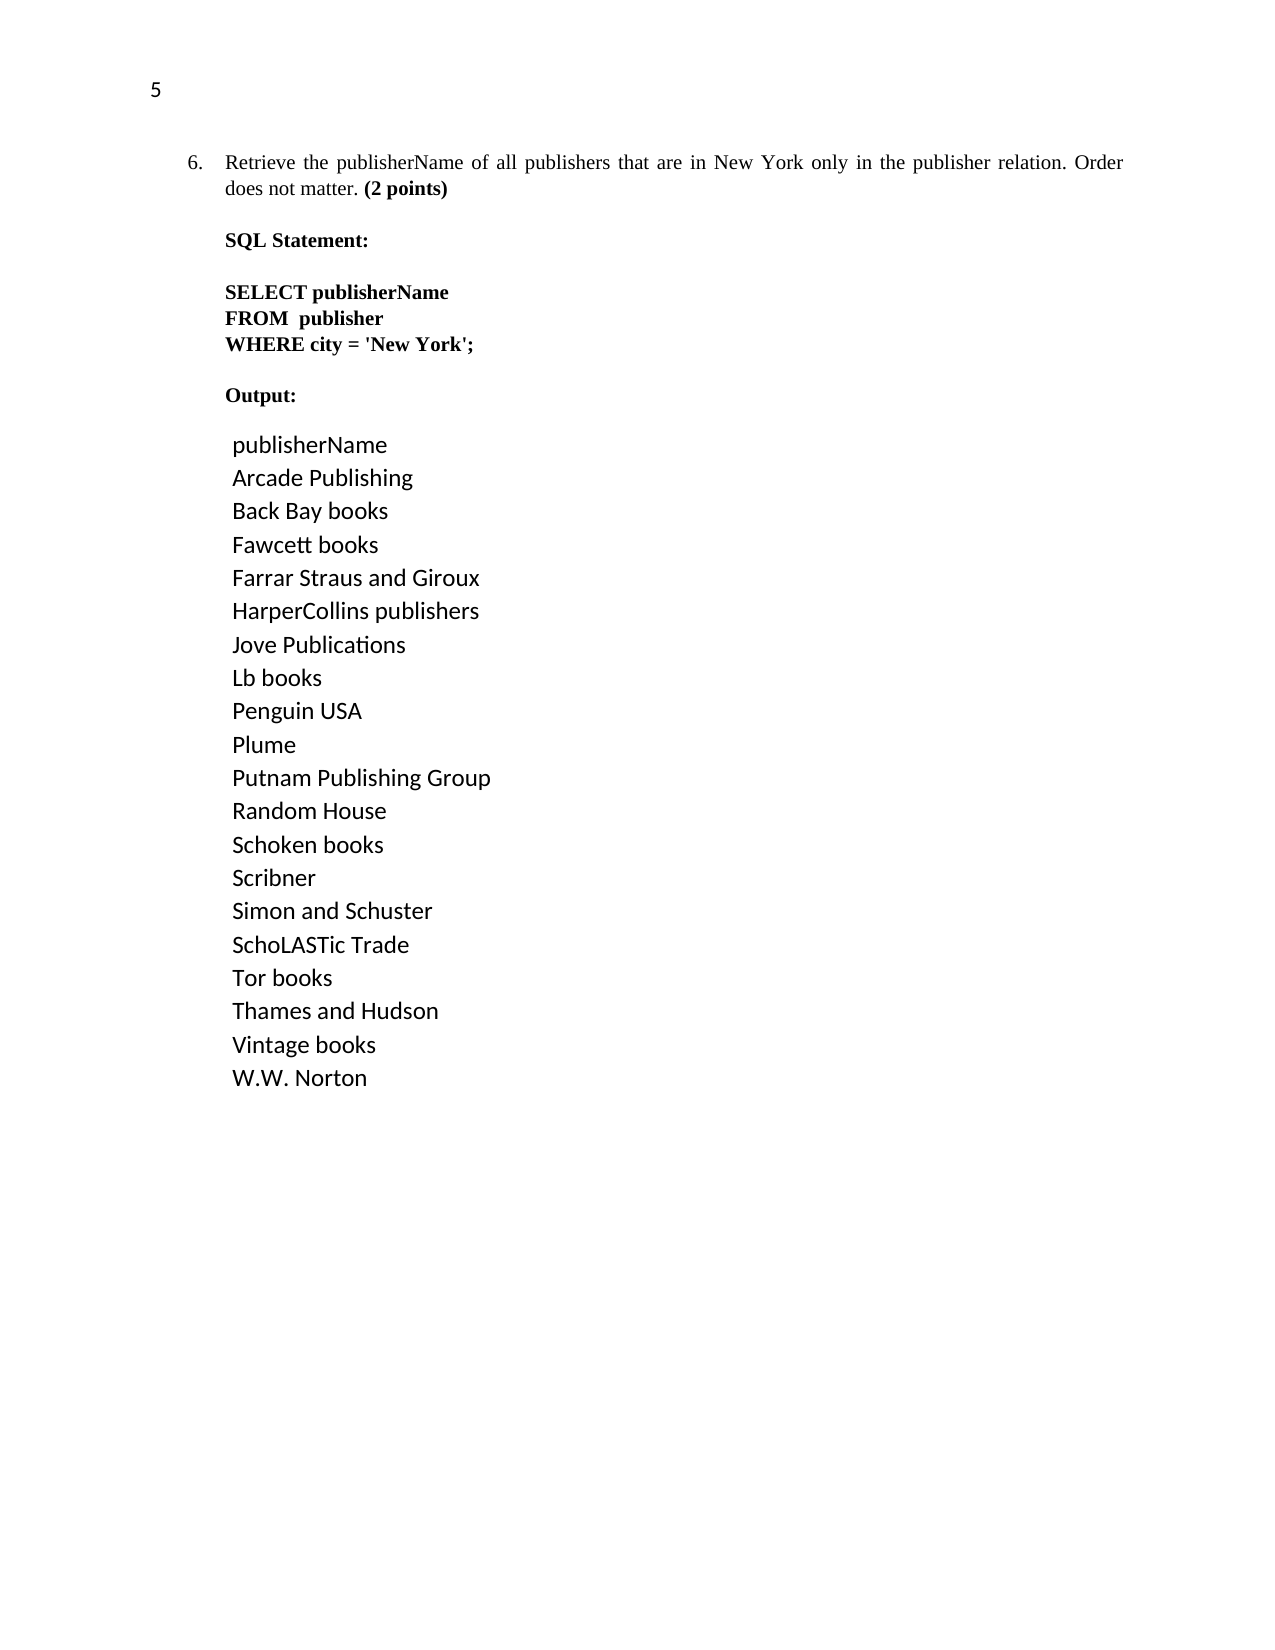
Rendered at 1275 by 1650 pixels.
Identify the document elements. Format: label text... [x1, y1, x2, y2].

table_cell Lb books [221, 659, 550, 693]
table_cell Thames and Hudson [221, 993, 550, 1026]
table_cell Farrar Straus and Giroux [221, 559, 550, 593]
table_cell Scribner [221, 859, 550, 893]
table_header publisherName [221, 426, 550, 459]
table_cell Tor books [221, 959, 550, 993]
table_cell Fawcett books [221, 526, 550, 559]
table_cell SchoLASTic Trade [221, 926, 550, 959]
list SQL Statement: [225, 228, 1125, 252]
table_cell Back Bay books [221, 493, 550, 526]
table_cell Schoken books [221, 826, 550, 859]
table_cell Jove Publications [221, 626, 550, 659]
table_cell Arcade Publishing [221, 459, 550, 493]
table_cell HarperCollins publishers [221, 593, 550, 626]
table_cell Simon and Schuster [221, 893, 550, 926]
table_cell W.W. Norton [221, 1059, 550, 1093]
table_cell Random House [221, 793, 550, 826]
list WHERE city = 'New York'; [225, 332, 1125, 356]
table_cell Putnam Publishing Group [221, 759, 550, 793]
list FROM publisher [225, 306, 1125, 330]
table_cell Plume [221, 726, 550, 759]
list Output: [225, 383, 1125, 407]
table_cell Vintage books [221, 1026, 550, 1059]
list SELECT publisherName [225, 280, 1125, 304]
list Retrieve the publisherName of all publishers that are in New York only in the publisher relation. Order does not matter. (2 points) [187, 150, 1125, 200]
table_cell Penguin USA [221, 693, 550, 726]
